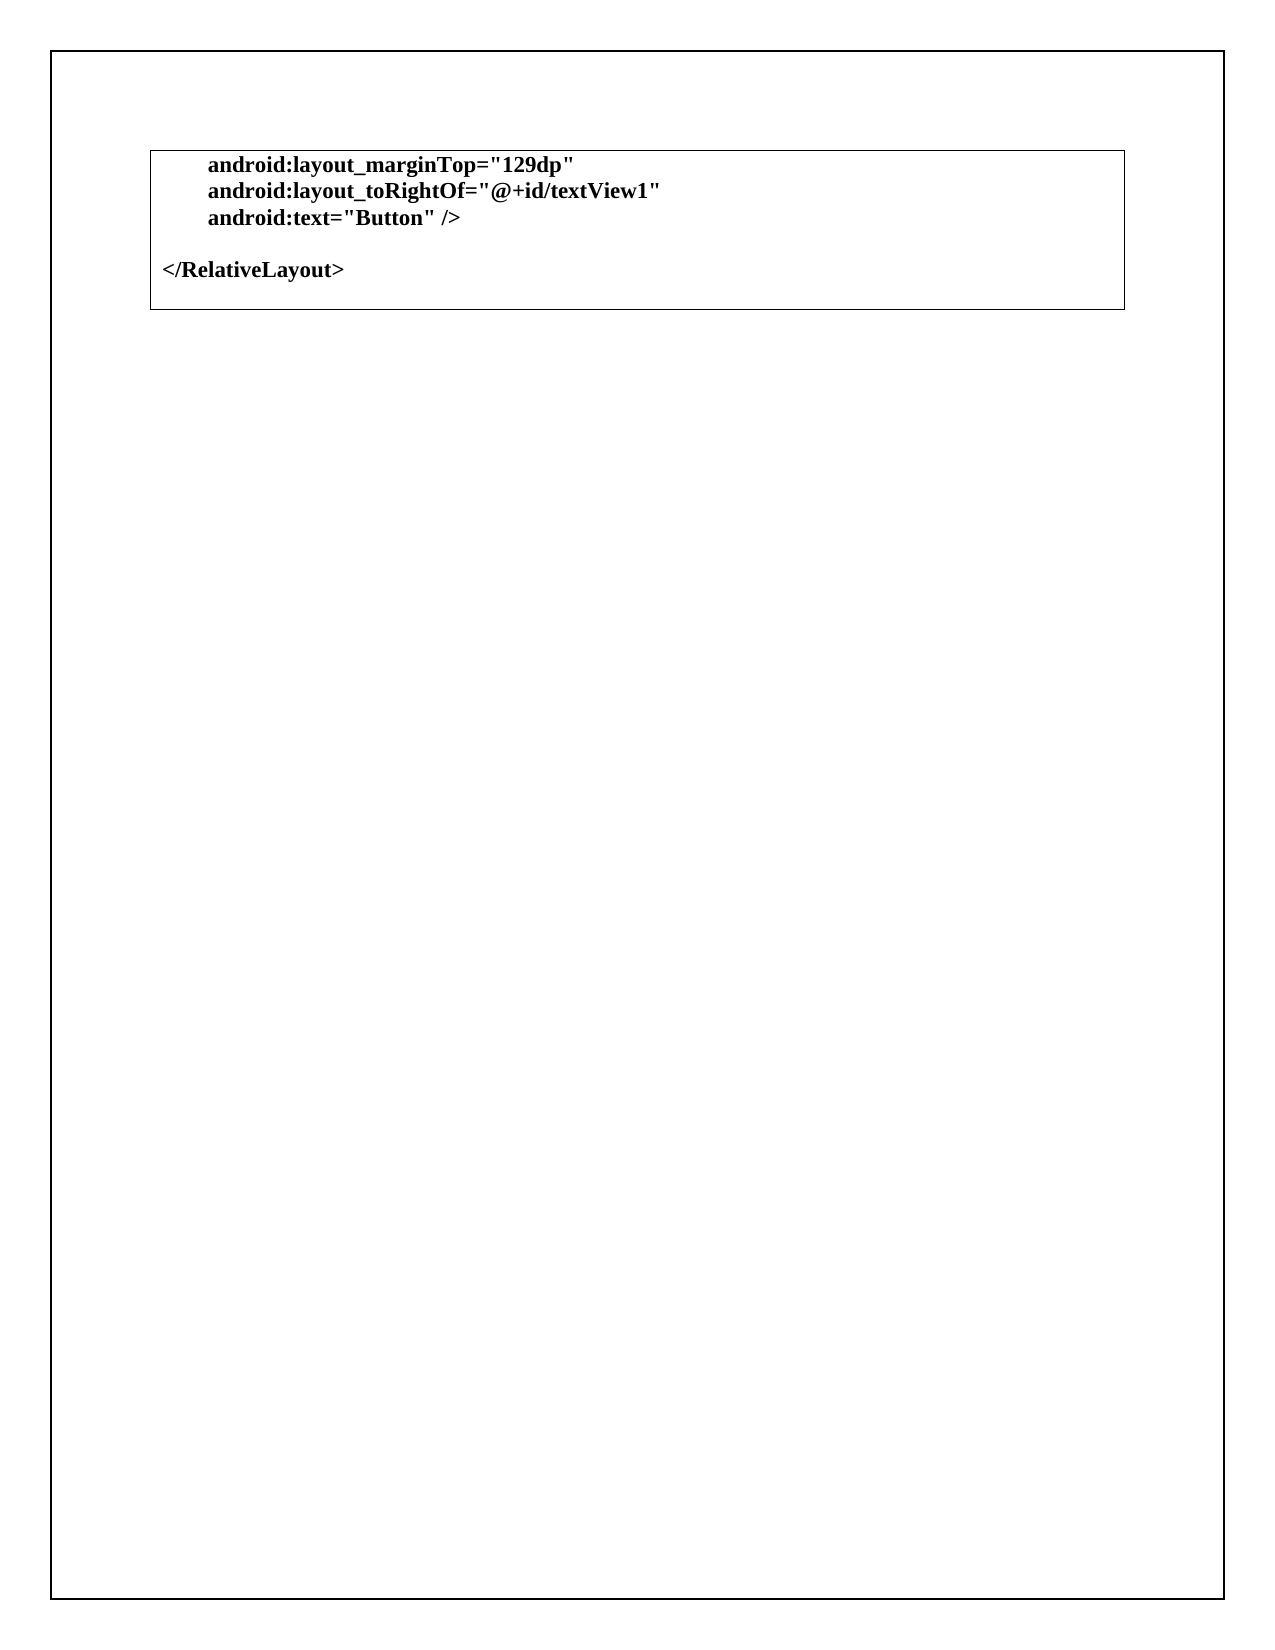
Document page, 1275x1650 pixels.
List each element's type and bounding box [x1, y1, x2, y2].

table_header [151, 151, 1124, 309]
